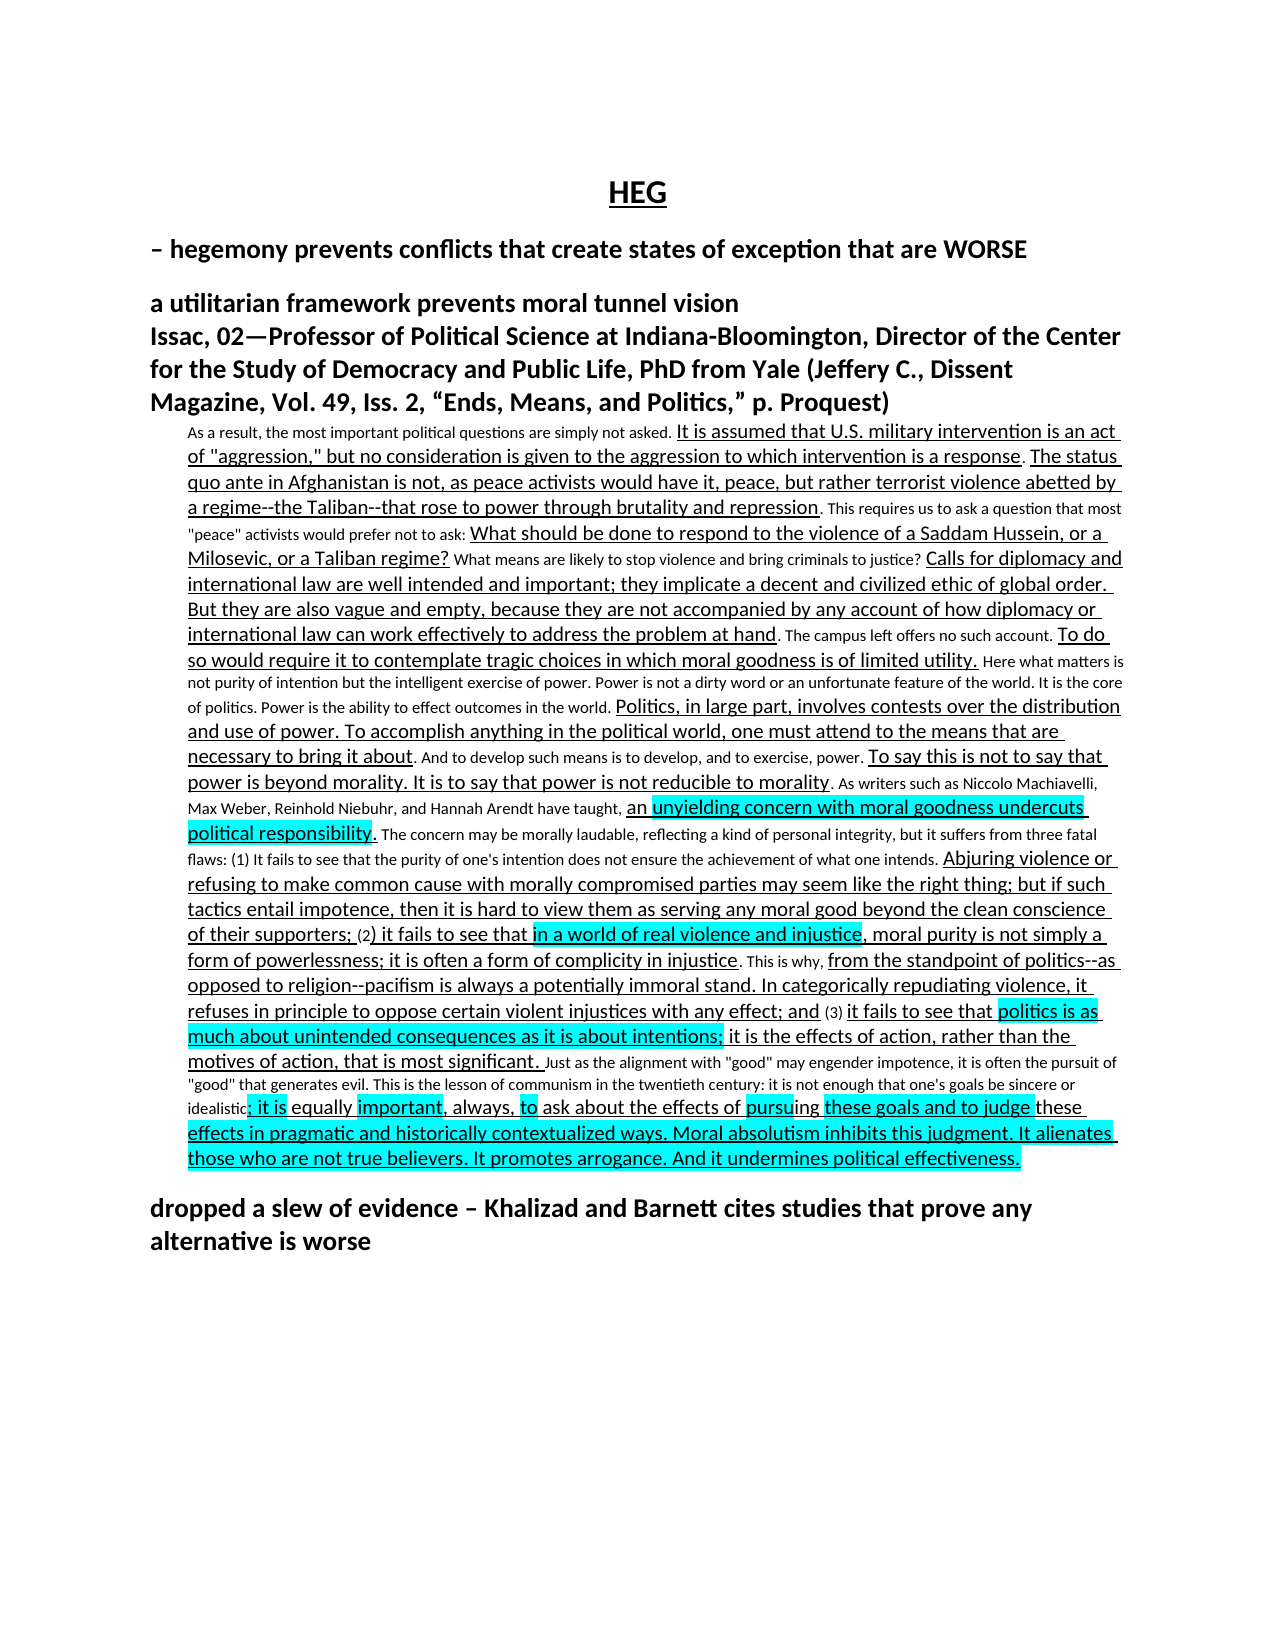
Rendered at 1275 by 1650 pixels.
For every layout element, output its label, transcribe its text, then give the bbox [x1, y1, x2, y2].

subtitle HEG [150, 171, 1125, 212]
subtitle – hegemony prevents conflicts that create states of exception that are WORSE [150, 232, 1125, 265]
text As a result, the most important political questions are simply not asked. It is assumed that U.S. military intervention is an act of "aggression," but no consideration is given to the aggression to which intervention is a response. The status quo ante in Afghanistan is not, as peace activists would have it, peace, but rather terrorist violence abetted by a regime--the Taliban--that rose to power through brutality and repression. This requires us to ask a question that most "peace" activists would prefer not to ask: What should be done to respond to the violence of a Saddam Hussein, or a Milosevic, or a Taliban regime? What means are likely to stop violence and bring criminals to justice? Calls for diplomacy and international law are well intended and important; they implicate a decent and civilized ethic of global order. But they are also vague and empty, because they are not accompanied by any account of how diplomacy or international law can work effectively to address the problem at hand. The campus left offers no such account. To do so would require it to contemplate tragic choices in which moral goodness is of limited utility. Here what matters is not purity of intention but the intelligent exercise of power. Power is not a dirty word or an unfortunate feature of the world. It is the core of politics. Power is the ability to effect outcomes in the world. Politics, in large part, involves contests over the distribution and use of power. To accomplish anything in the political world, one must attend to the means that are necessary to bring it about. And to develop such means is to develop, and to exercise, power. To say this is not to say that power is beyond morality. It is to say that power is not reducible to morality. As writers such as Niccolo Machiavelli, Max Weber, Reinhold Niebuhr, and Hannah Arendt have taught, an unyielding concern with moral goodness undercuts political responsibility. The concern may be morally laudable, reflecting a kind of personal integrity, but it suffers from three fatal flaws: (1) It fails to see that the purity of one's intention does not ensure the achievement of what one intends. Abjuring violence or refusing to make common cause with morally compromised parties may seem like the right thing; but if such tactics entail impotence, then it is hard to view them as serving any moral good beyond the clean conscience of their supporters; (2) it fails to see that in a world of real violence and injustice, moral purity is not simply a form of powerlessness; it is often a form of complicity in injustice. This is why, from the standpoint of politics--as opposed to religion--pacifism is always a potentially immoral stand. In categorically repudiating violence, it refuses in principle to oppose certain violent injustices with any effect; and (3) it fails to see that politics is as much about unintended consequences as it is about intentions; it is the effects of action, rather than the motives of action, that is most significant. Just as the alignment with "good" may engender impotence, it is often the pursuit of "good" that generates evil. This is the lesson of communism in the twentieth century: it is not enough that one's goals be sincere or idealistic; it is equally important, always, to ask about the effects of pursuing these goals and to judge these effects in pragmatic and historically contextualized ways. Moral absolutism inhibits this judgment. It alienates those who are not true believers. It promotes arrogance. And it undermines political effectiveness. [187, 418, 1125, 1171]
subtitle a utilitarian framework prevents moral tunnel vision Issac, 02—Professor of Political Science at Indiana-Bloomington, Director of the Center for the Study of Democracy and Public Life, PhD from Yale (Jeffery C., Dissent Magazine, Vol. 49, Iss. 2, “Ends, Means, and Politics,” p. Proquest) [150, 286, 1125, 418]
subtitle dropped a slew of evidence – Khalizad and Barnett cites studies that prove any alternative is worse [150, 1191, 1125, 1257]
